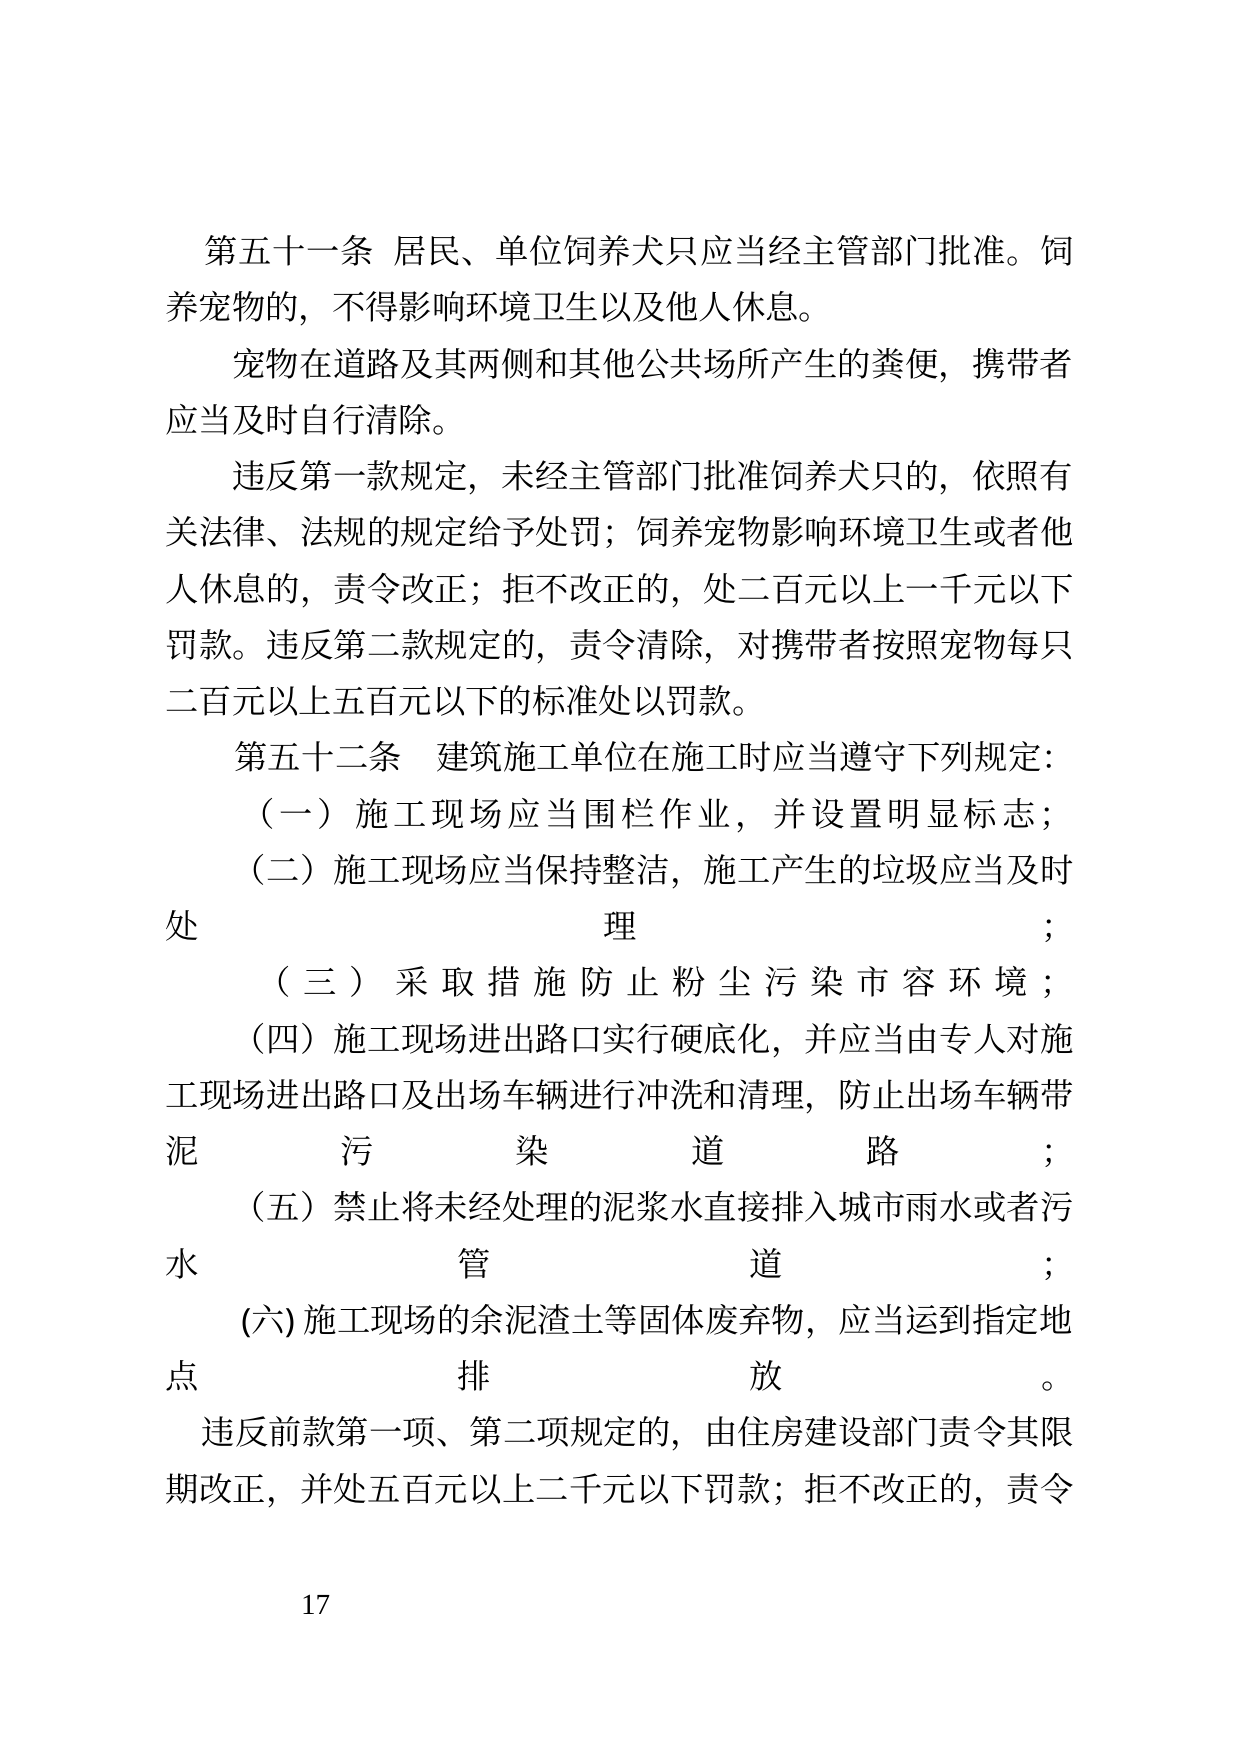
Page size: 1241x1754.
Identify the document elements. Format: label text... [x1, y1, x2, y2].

text 违反第一款规定，未经主管部门批准饲养犬只的，依照有关法律、法规的规定给予处罚；饲养宠物影响环境卫生或者他人休息的，责令改正；拒不改正的，处二百元以上一千元以下罚款。违反第二款规定的，责令清除，对携带者按照宠物每只二百元以上五百元以下的标准处以罚款。 [165, 443, 1075, 725]
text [165, 218, 1075, 331]
text 宠物在道路及其两侧和其他公共场所产生的粪便，携带者应当及时自行清除。 [165, 331, 1075, 443]
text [165, 725, 1075, 1512]
